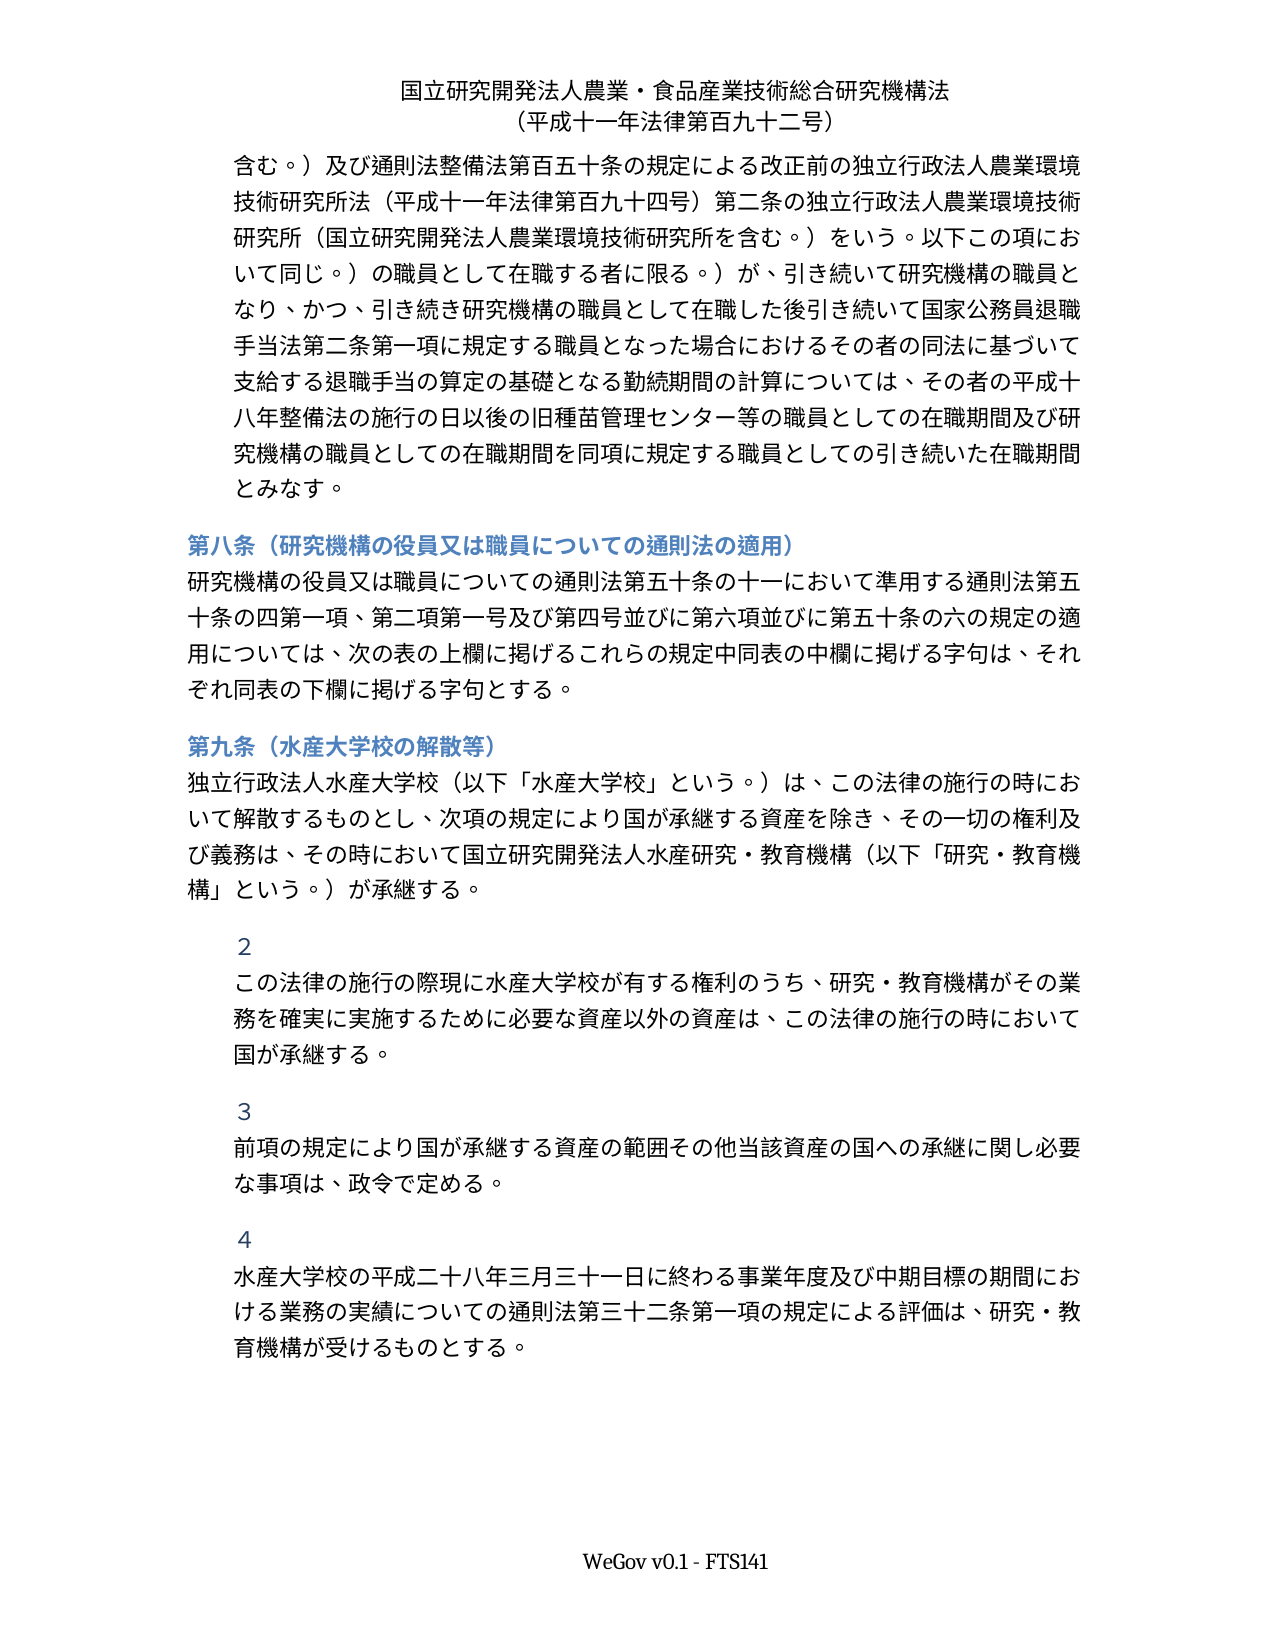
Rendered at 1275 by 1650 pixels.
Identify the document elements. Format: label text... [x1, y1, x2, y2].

subtitle ３ [233, 1096, 1087, 1127]
text 水産大学校の平成二十八年三月三十一日に終わる事業年度及び中期目標の期間における業務の実績についての通則法第三十二条第一項の規定による評価は、研究・教育機構が受けるものとする。 [233, 1260, 1087, 1363]
subtitle 第九条（水産大学校の解散等） [187, 731, 1087, 762]
text 研究機構の役員又は職員についての通則法第五十条の十一において準用する通則法第五十条の四第一項、第二項第一号及び第四号並びに第六項並びに第五十条の六の規定の適用については、次の表の上欄に掲げるこれらの規定中同表の中欄に掲げる字句は、それぞれ同表の下欄に掲げる字句とする。 [187, 566, 1087, 705]
subtitle ２ [233, 931, 1087, 962]
subtitle 第八条（研究機構の役員又は職員についての通則法の適用） [187, 530, 1087, 561]
text 独立行政法人水産大学校（以下「水産大学校」という。）は、この法律の施行の時において解散するものとし、次項の規定により国が承継する資産を除き、その一切の権利及び義務は、その時において国立研究開発法人水産研究・教育機構（以下「研究・教育機構」という。）が承継する。 [187, 767, 1087, 906]
subtitle ４ [233, 1224, 1087, 1256]
text この法律の施行の際現に水産大学校が有する権利のうち、研究・教育機構がその業務を確実に実施するために必要な資産以外の資産は、この法律の施行の時において国が承継する。 [233, 967, 1087, 1070]
text 前項の規定により国が承継する資産の範囲その他当該資産の国への承継に関し必要な事項は、政令で定める。 [233, 1132, 1087, 1199]
